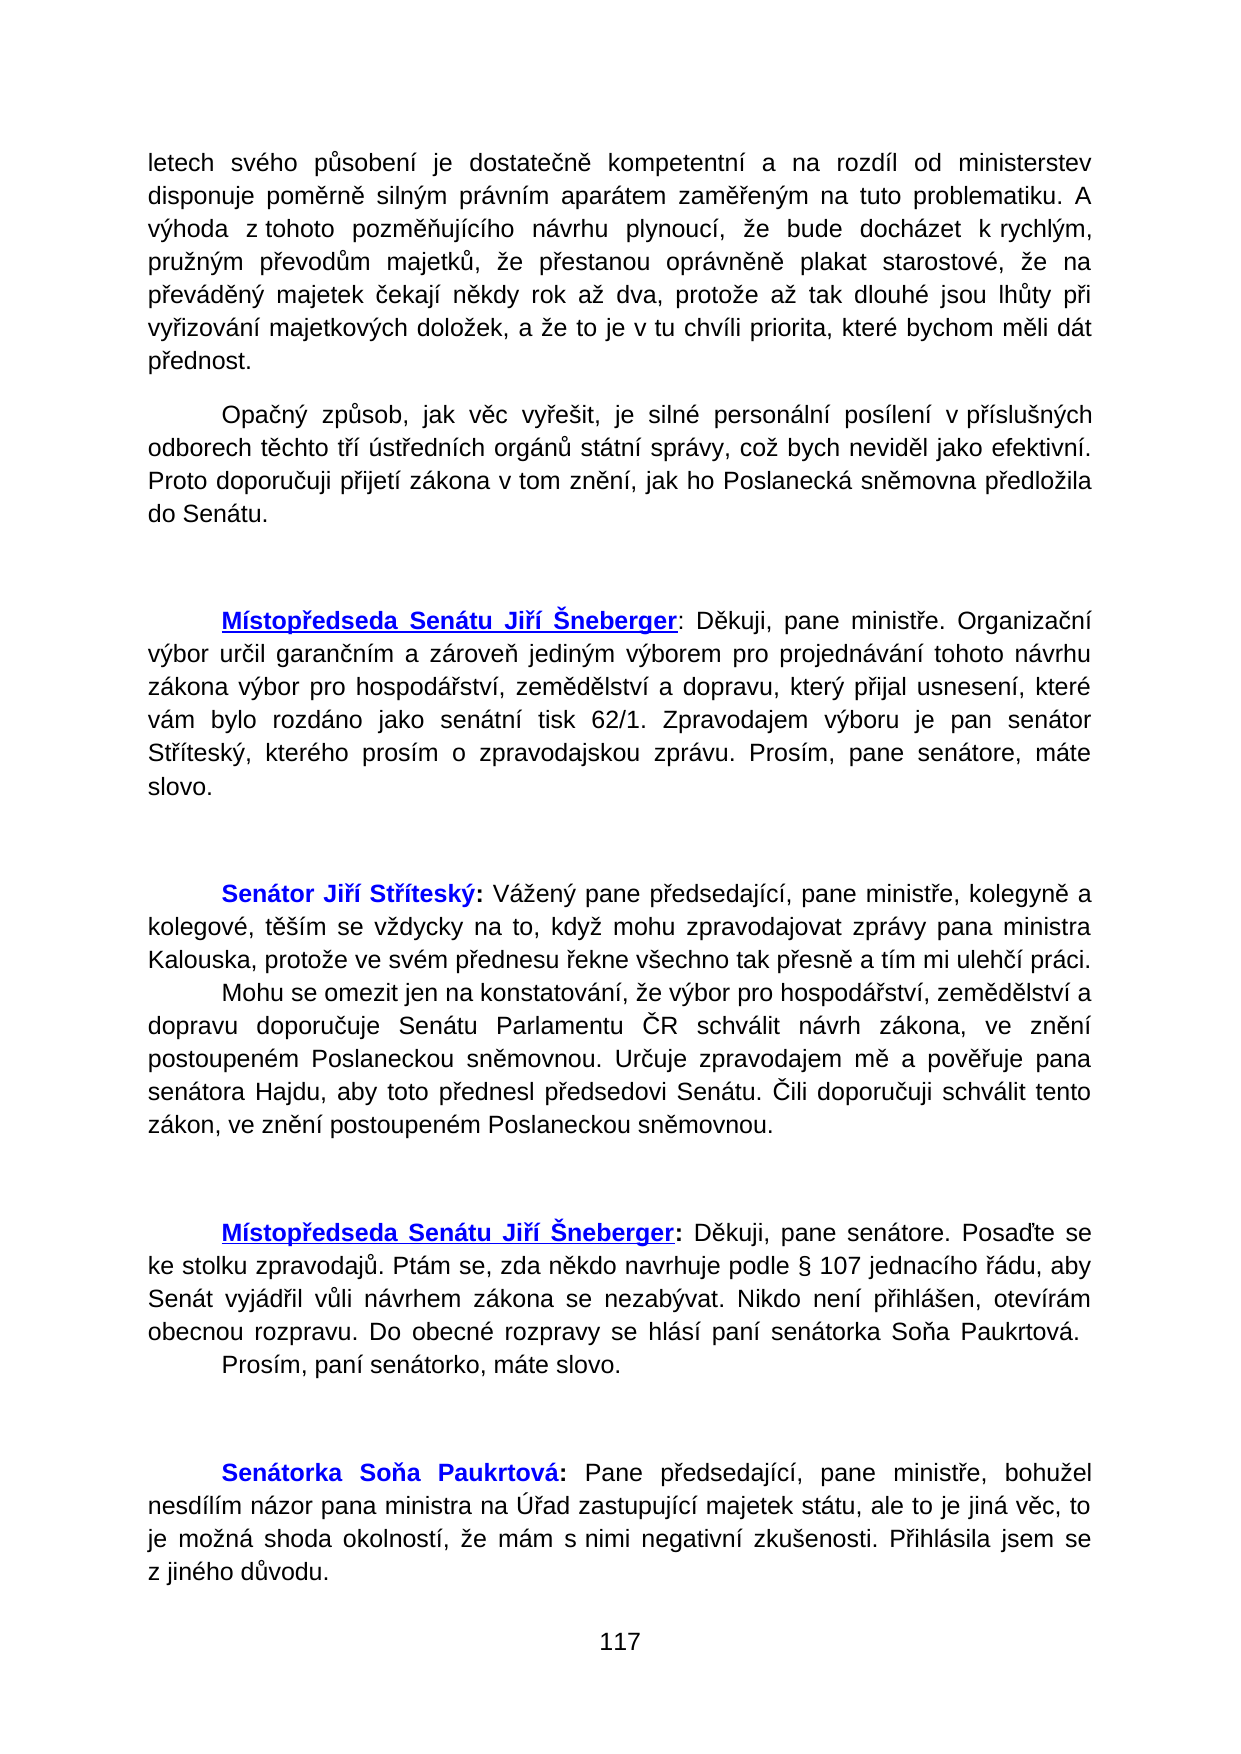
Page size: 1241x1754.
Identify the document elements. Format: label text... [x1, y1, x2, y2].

text Místopředseda Senátu Jiří Šneberger: Děkuji, pane senátore. Posaďte se ke stolku zpravodajů. Ptám se, zda někdo navrhuje podle § 107 jednacího řádu, aby Senát vyjádřil vůli návrhem zákona se nezabývat. Nikdo není přihlášen, otevírám obecnou rozpravu. Do obecné rozpravy se hlásí paní senátorka Soňa Paukrtová. Prosím, paní senátorko, máte slovo. [148, 1218, 1093, 1379]
text Opačný způsob, jak věc vyřešit, je silné personální posílení v příslušných odborech těchto tří ústředních orgánů státní správy, což bych neviděl jako efektivní. Proto doporučuji přijetí zákona v tom znění, jak ho Poslanecká sněmovna předložila do Senátu. [148, 399, 1093, 527]
text Senátor Jiří Stříteský: Vážený pane předsedající, pane ministře, kolegyně a kolegové, těším se vždycky na to, když mohu zpravodajovat zprávy pana ministra Kalouska, protože ve svém přednesu řekne všechno tak přesně a tím mi ulehčí práci. Mohu se omezit jen na konstatování, že výbor pro hospodářství, zemědělství a dopravu doporučuje Senátu Parlamentu ČR schválit návrh zákona, ve znění postoupeném Poslaneckou sněmovnou. Určuje zpravodajem mě a pověřuje pana senátora Hajdu, aby toto přednesl předsedovi Senátu. Čili doporučuji schválit tento zákon, ve znění postoupeném Poslaneckou sněmovnou. [148, 879, 1093, 1139]
text Místopředseda Senátu Jiří Šneberger: Děkuji, pane ministře. Organizační výbor určil garančním a zároveň jediným výborem pro projednávání tohoto návrhu zákona výbor pro hospodářství, zemědělství a dopravu, který přijal usnesení, které vám bylo rozdáno jako senátní tisk 62/1. Zpravodajem výboru je pan senátor Stříteský, kterého prosím o zpravodajskou zprávu. Prosím, pane senátore, máte slovo. [148, 606, 1093, 800]
text Senátorka Soňa Paukrtová: Pane předsedající, pane ministře, bohužel nesdílím názor pana ministra na Úřad zastupující majetek státu, ale to je jiná věc, to je možná shoda okolností, že mám s nimi negativní zkušenosti. Přihlásila jsem se z jiného důvodu. [148, 1458, 1093, 1586]
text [148, 148, 1093, 374]
